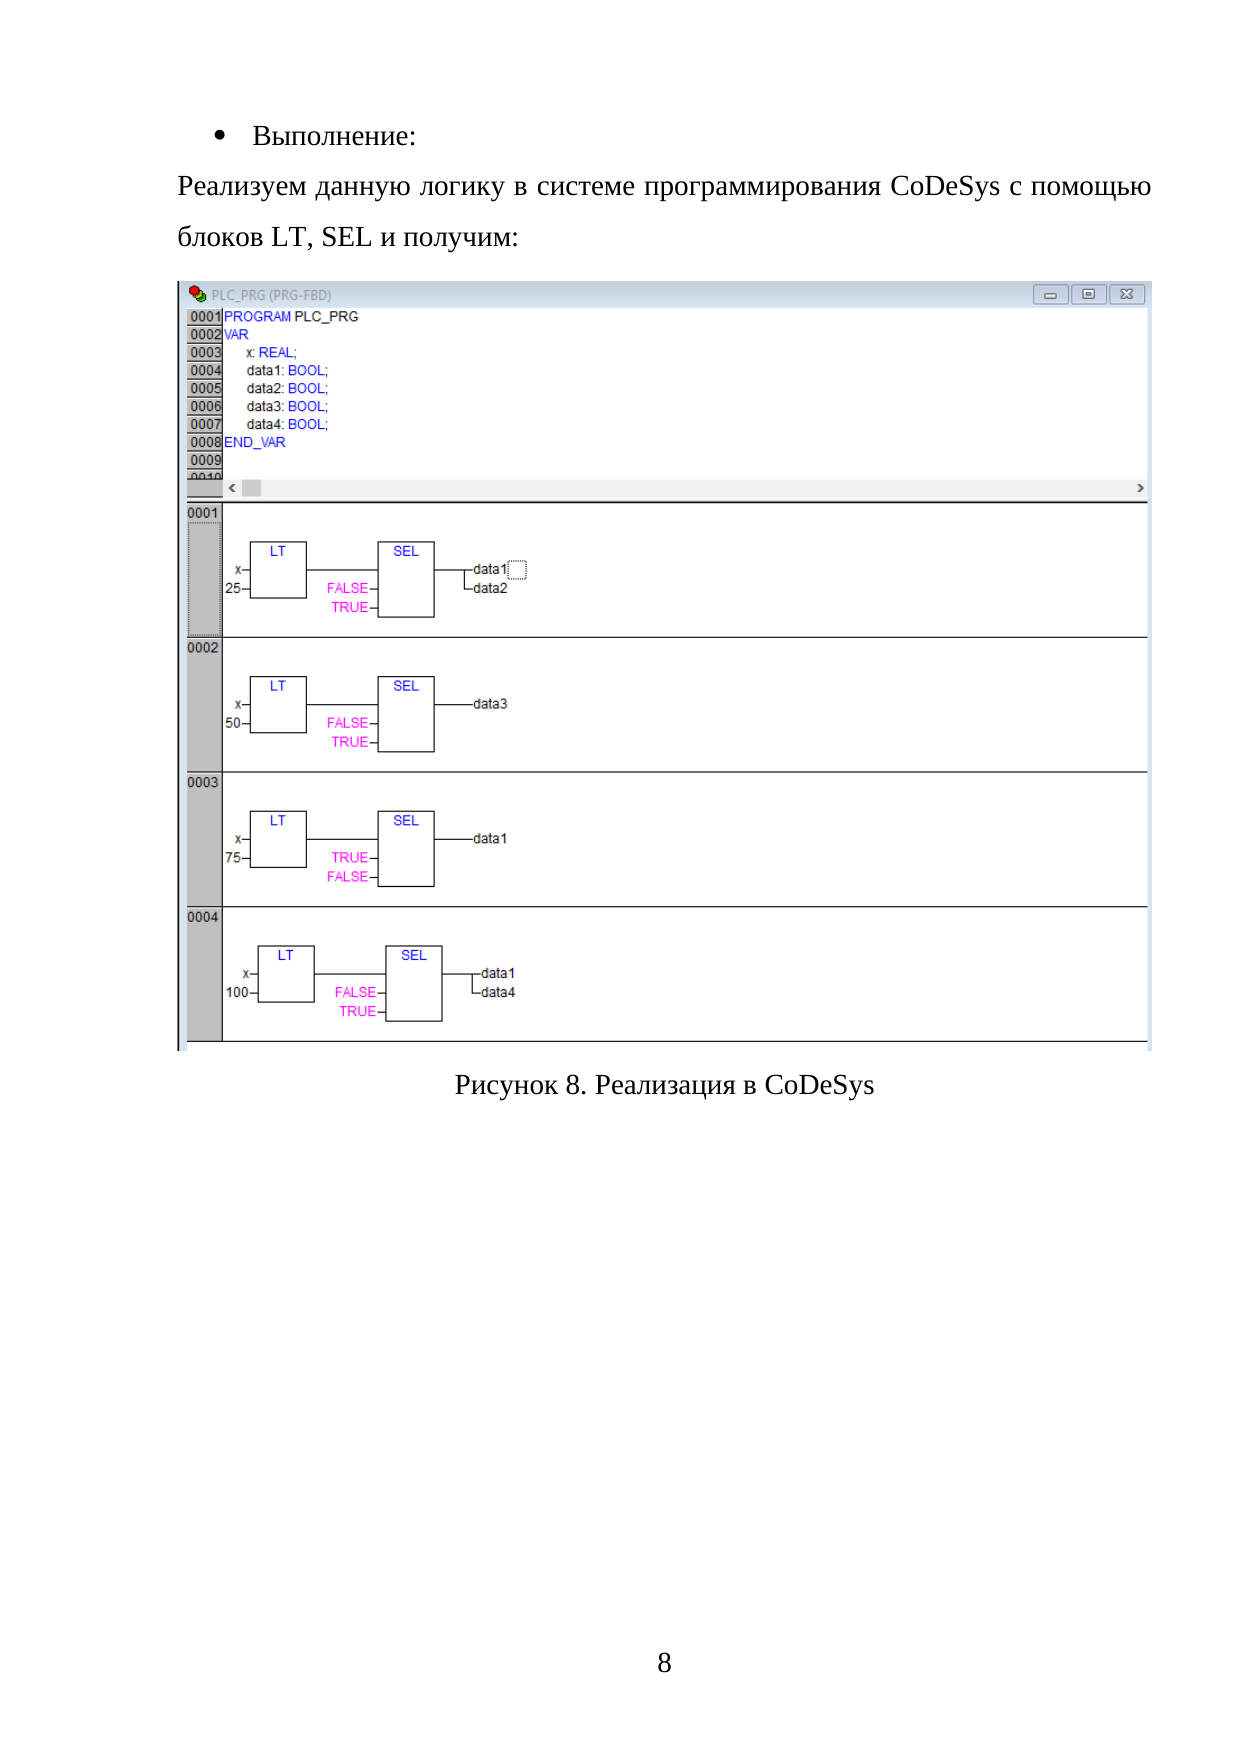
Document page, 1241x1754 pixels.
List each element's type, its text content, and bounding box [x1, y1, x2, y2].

text Реализуем данную логику в системе программирования CoDeSys с помощью блоков LT, SEL и получим: [177, 168, 1152, 252]
picture [177, 281, 1152, 1051]
list Выполнение: [214, 118, 1152, 152]
text Рисунок 8. Реализация в CoDeSys [177, 1067, 1152, 1101]
